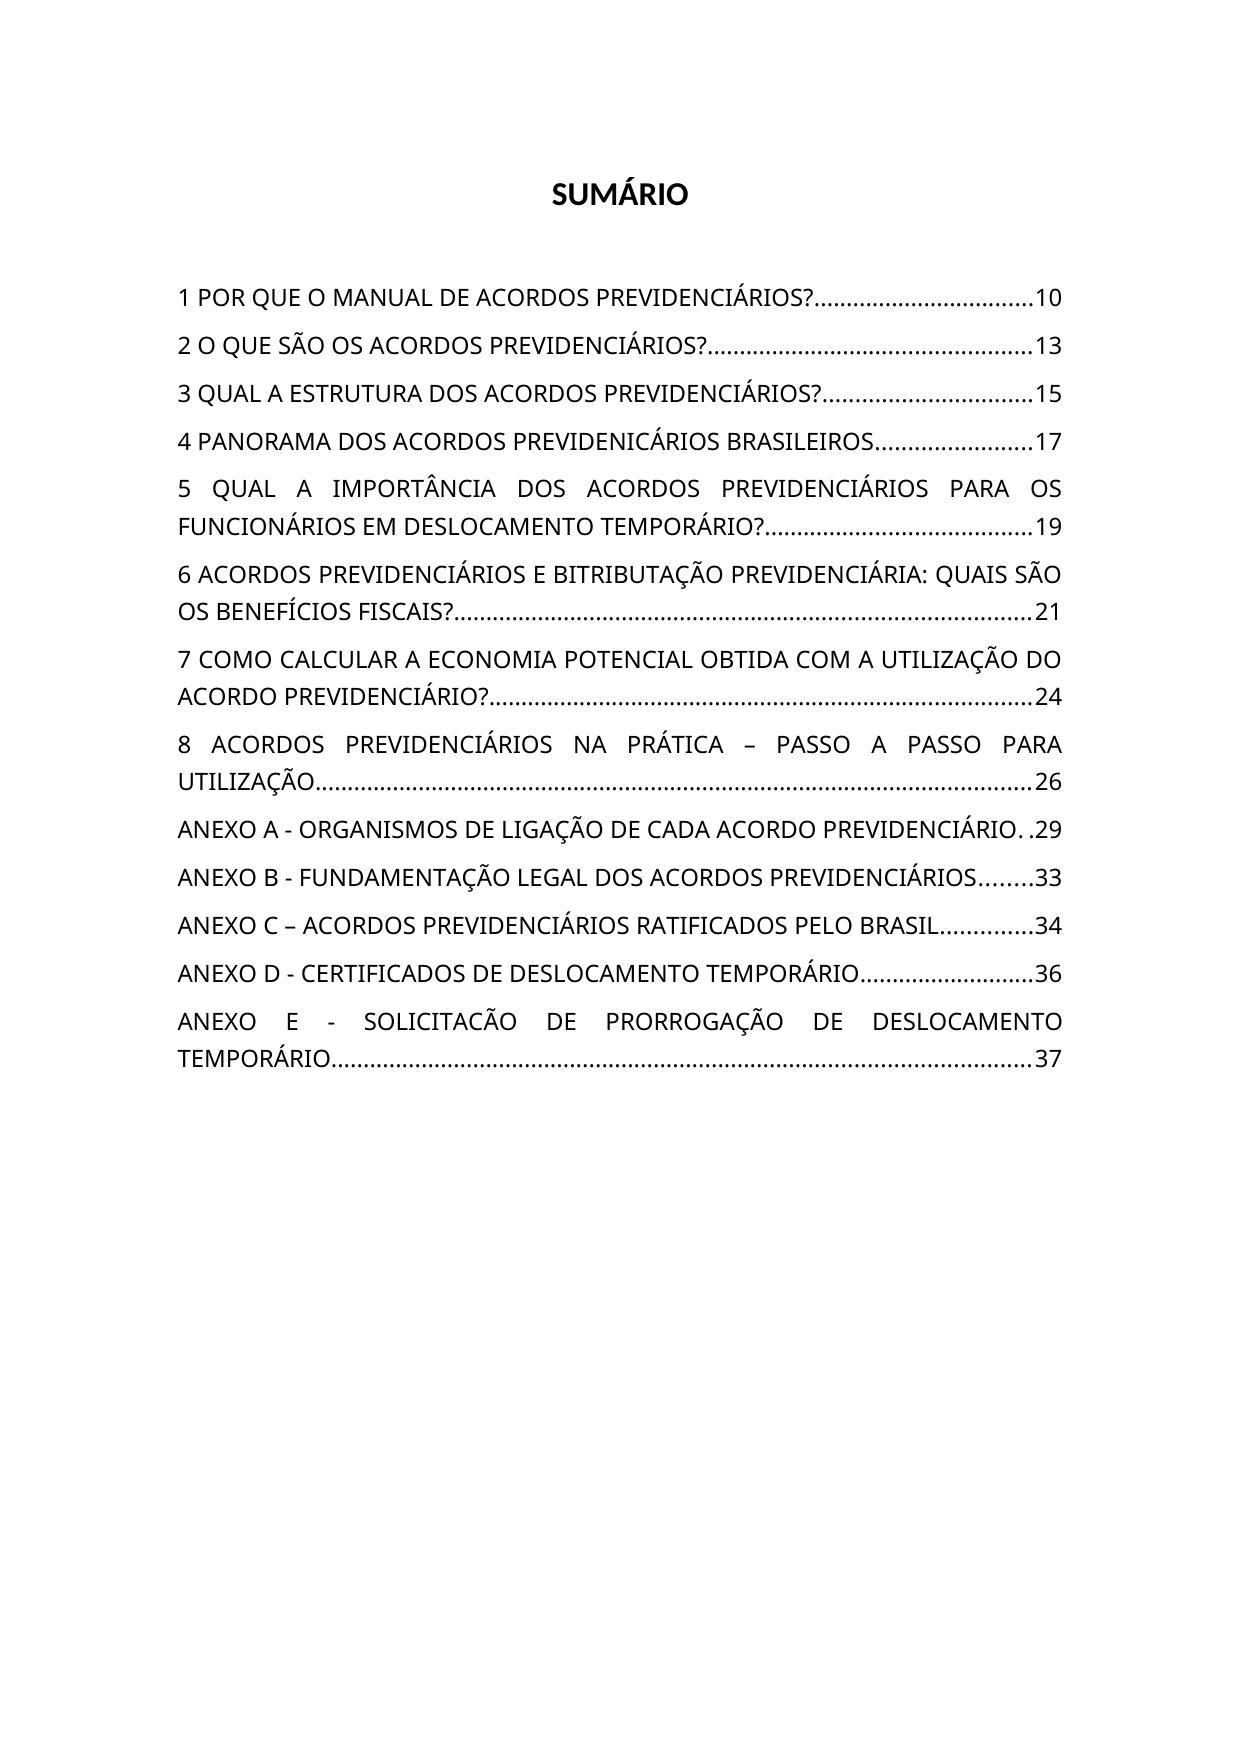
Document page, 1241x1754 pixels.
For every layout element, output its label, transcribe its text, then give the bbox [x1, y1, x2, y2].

text SUMÁRIO [177, 173, 1063, 213]
text 3 QUAL A ESTRUTURA DOS ACORDOS PREVIDENCIÁRIOS? 15 [177, 377, 1063, 409]
text 7 COMO CALCULAR A ECONOMIA POTENCIAL OBTIDA COM A UTILIZAÇÃO DO ACORDO PREVIDENCIÁRIO? 24 [177, 643, 1063, 713]
text 8 ACORDOS PREVIDENCIÁRIOS NA PRÁTICA – PASSO A PASSO PARA UTILIZAÇÃO 26 [177, 728, 1063, 798]
text 2 O QUE SÃO OS ACORDOS PREVIDENCIÁRIOS? 13 [177, 329, 1063, 361]
text ANEXO E - SOLICITACÃO DE PRORROGAÇÃO DE DESLOCAMENTO TEMPORÁRIO 37 [177, 1004, 1063, 1074]
text 5 QUAL A IMPORTÂNCIA DOS ACORDOS PREVIDENCIÁRIOS PARA OS FUNCIONÁRIOS EM DESLOCAMENTO TEMPORÁRIO? 19 [177, 472, 1063, 542]
text 6 ACORDOS PREVIDENCIÁRIOS E BITRIBUTAÇÃO PREVIDENCIÁRIA: QUAIS SÃO OS BENEFÍCIOS FISCAIS? 21 [177, 557, 1063, 627]
text 4 PANORAMA DOS ACORDOS PREVIDENICÁRIOS BRASILEIROS 17 [177, 424, 1063, 457]
text ANEXO B - FUNDAMENTAÇÃO LEGAL DOS ACORDOS PREVIDENCIÁRIOS 33 [177, 861, 1063, 893]
text ANEXO A - ORGANISMOS DE LIGAÇÃO DE CADA ACORDO PREVIDENCIÁRIO 29 [177, 813, 1063, 846]
text ANEXO D - CERTIFICADOS DE DESLOCAMENTO TEMPORÁRIO 36 [177, 956, 1063, 989]
text ANEXO C – ACORDOS PREVIDENCIÁRIOS RATIFICADOS PELO BRASIL 34 [177, 909, 1063, 941]
text 1 POR QUE O MANUAL DE ACORDOS PREVIDENCIÁRIOS? 10 [177, 281, 1063, 313]
